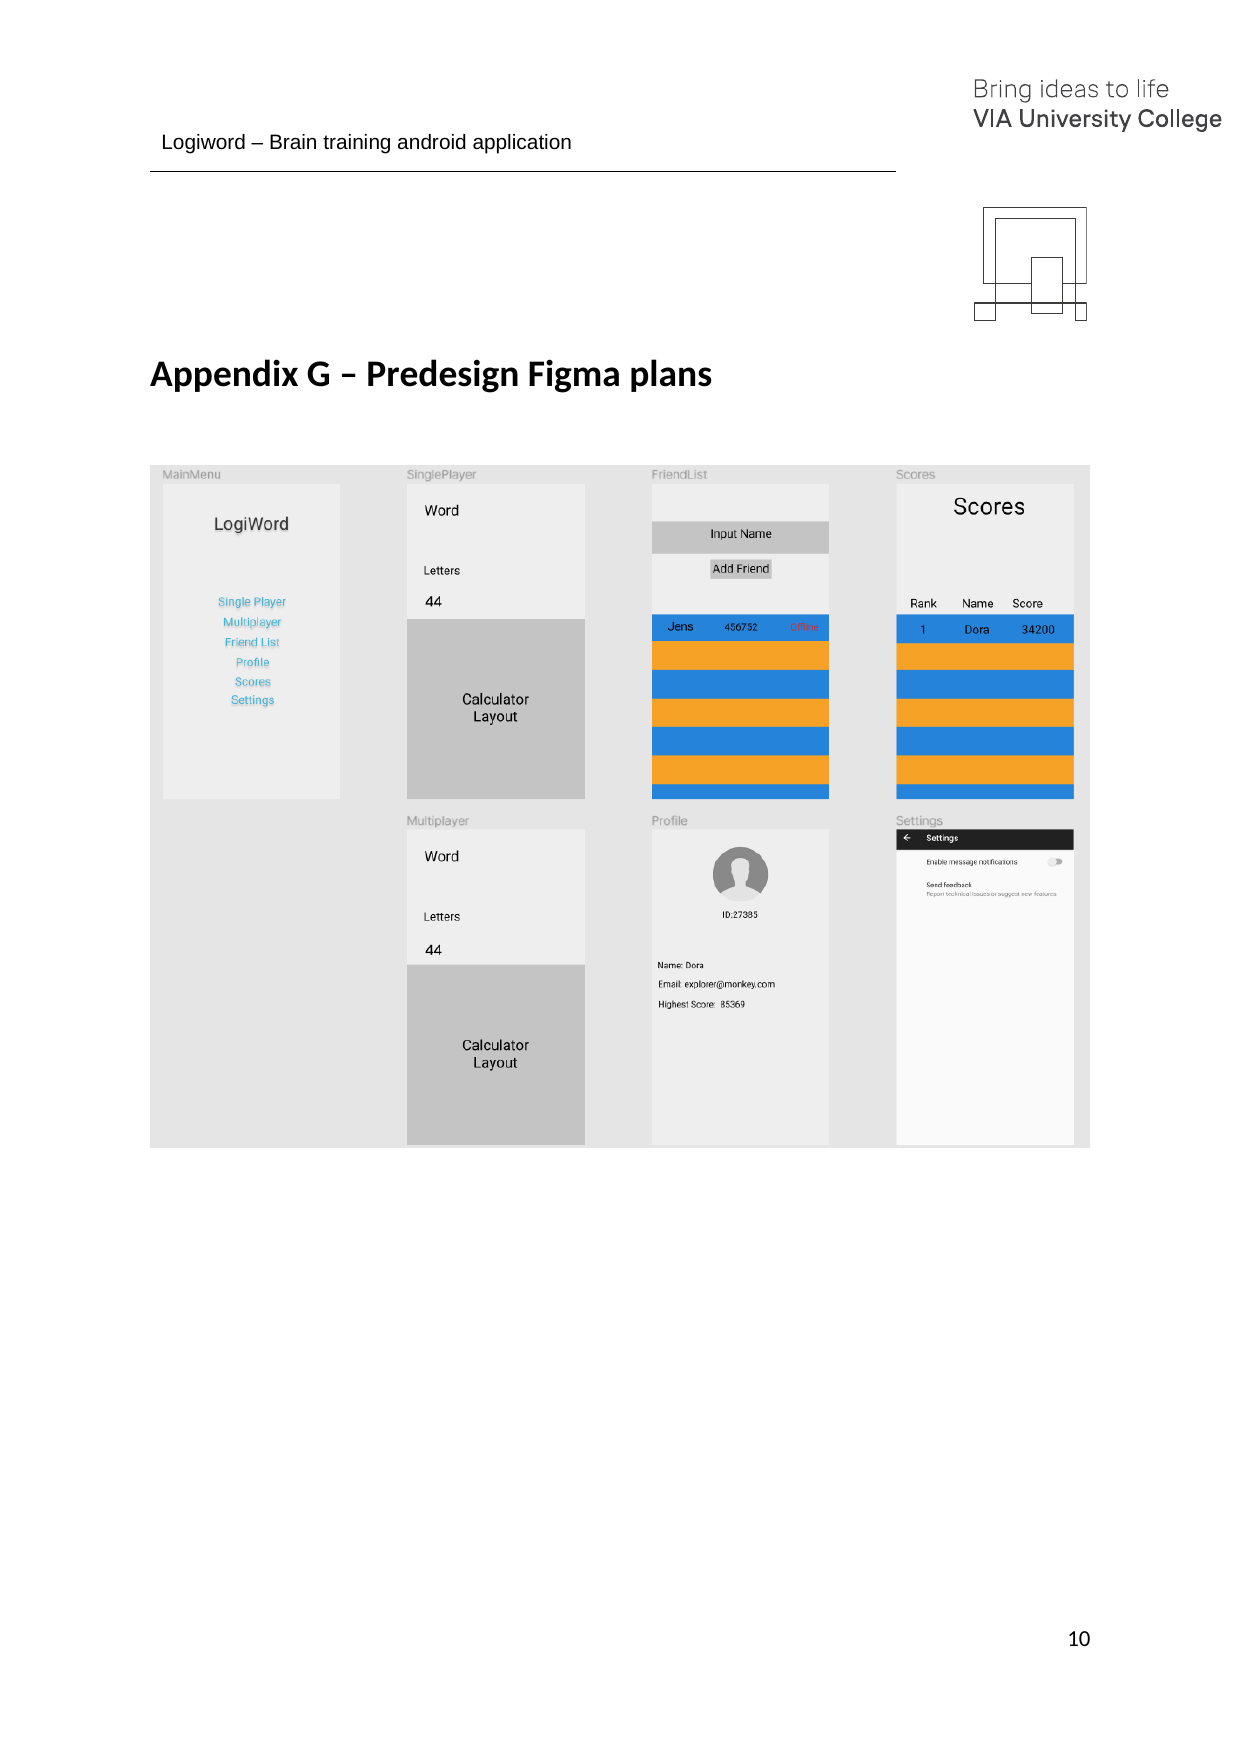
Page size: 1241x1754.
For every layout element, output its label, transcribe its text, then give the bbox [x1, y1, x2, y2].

picture [150, 465, 1091, 1148]
subtitle Appendix G – Predesign Figma plans [150, 349, 1090, 395]
